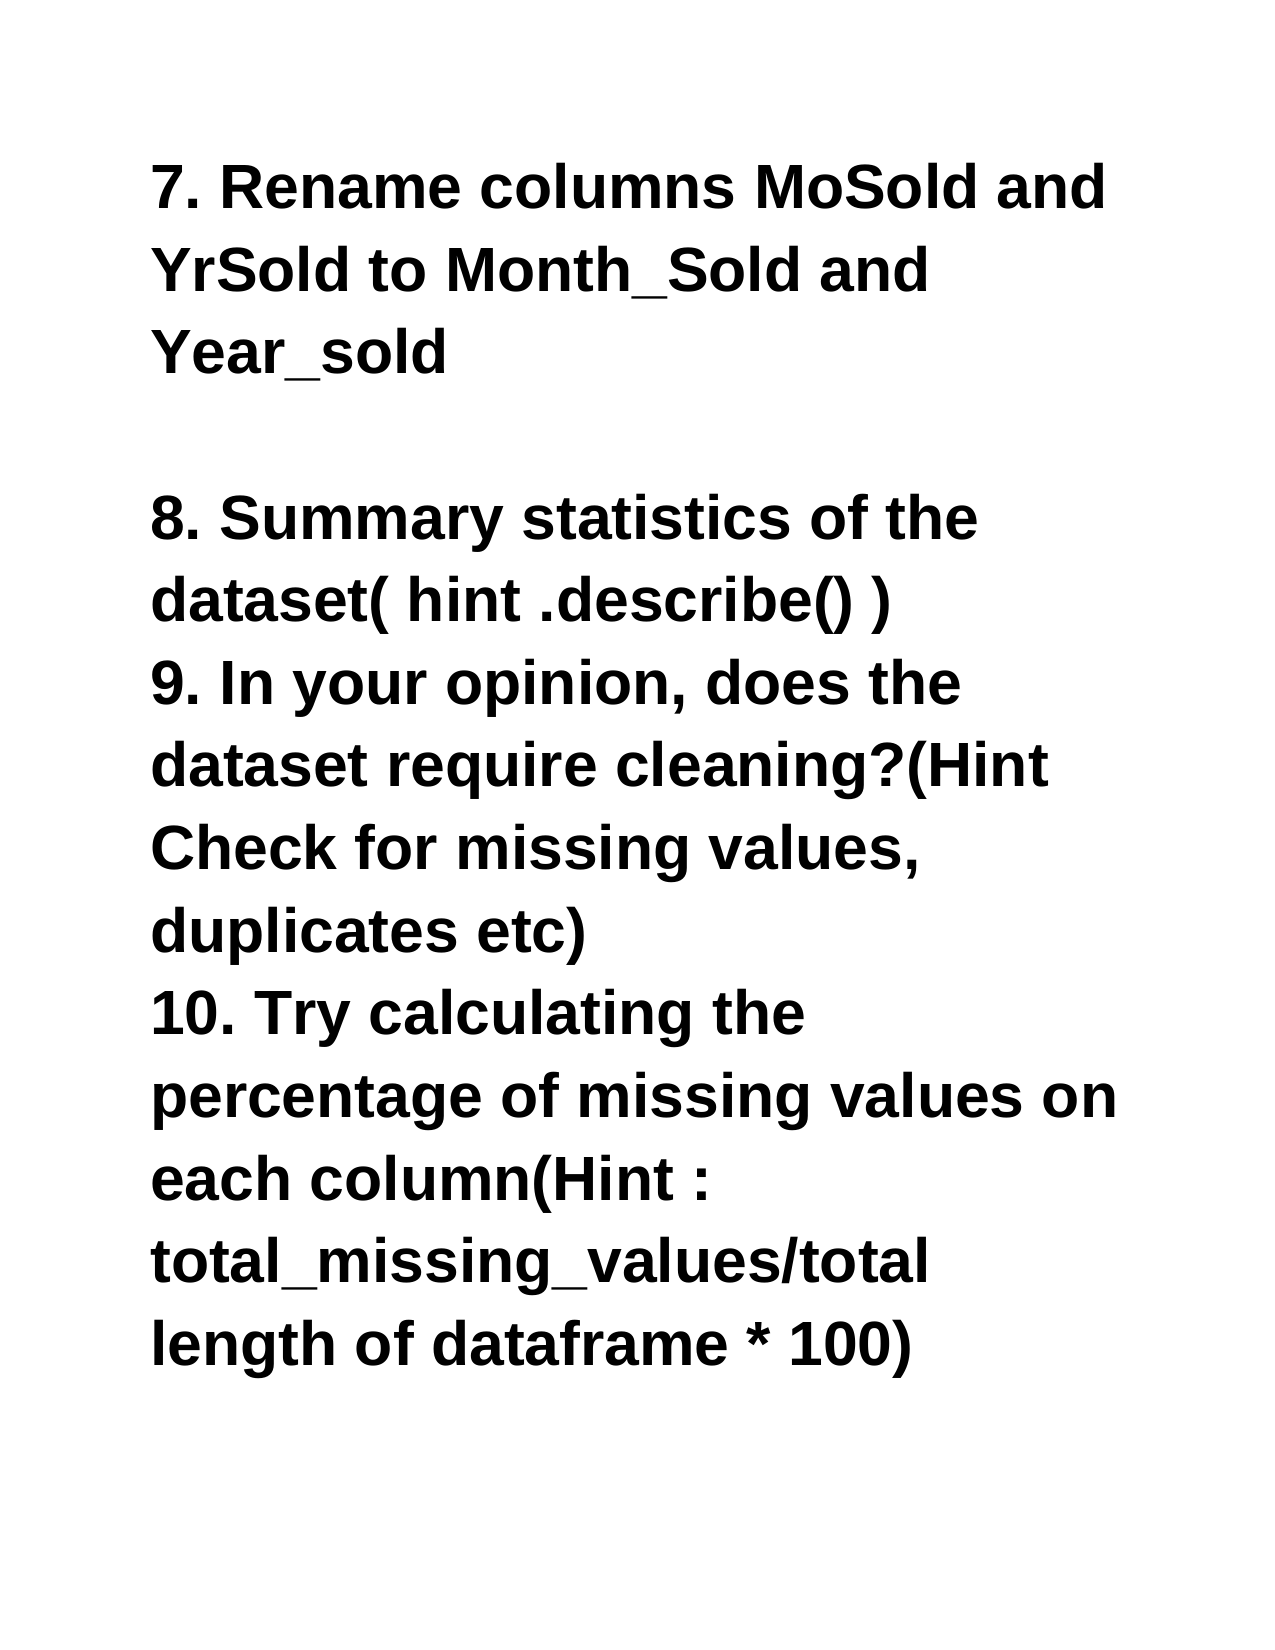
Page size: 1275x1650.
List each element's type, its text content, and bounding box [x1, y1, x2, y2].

text 9. In your opinion, does the dataset require cleaning?(Hint Check for missing values, duplicates etc) [150, 646, 1125, 965]
text 10. Try calculating the percentage of missing values on each column(Hint : total_missing_values/total length of dataframe * 100) [150, 976, 1125, 1378]
text 7. Rename columns MoSold and YrSold to Month_Sold and Year_sold [150, 150, 1125, 387]
text 8. Summary statistics of the dataset( hint .describe() ) [150, 480, 1125, 635]
